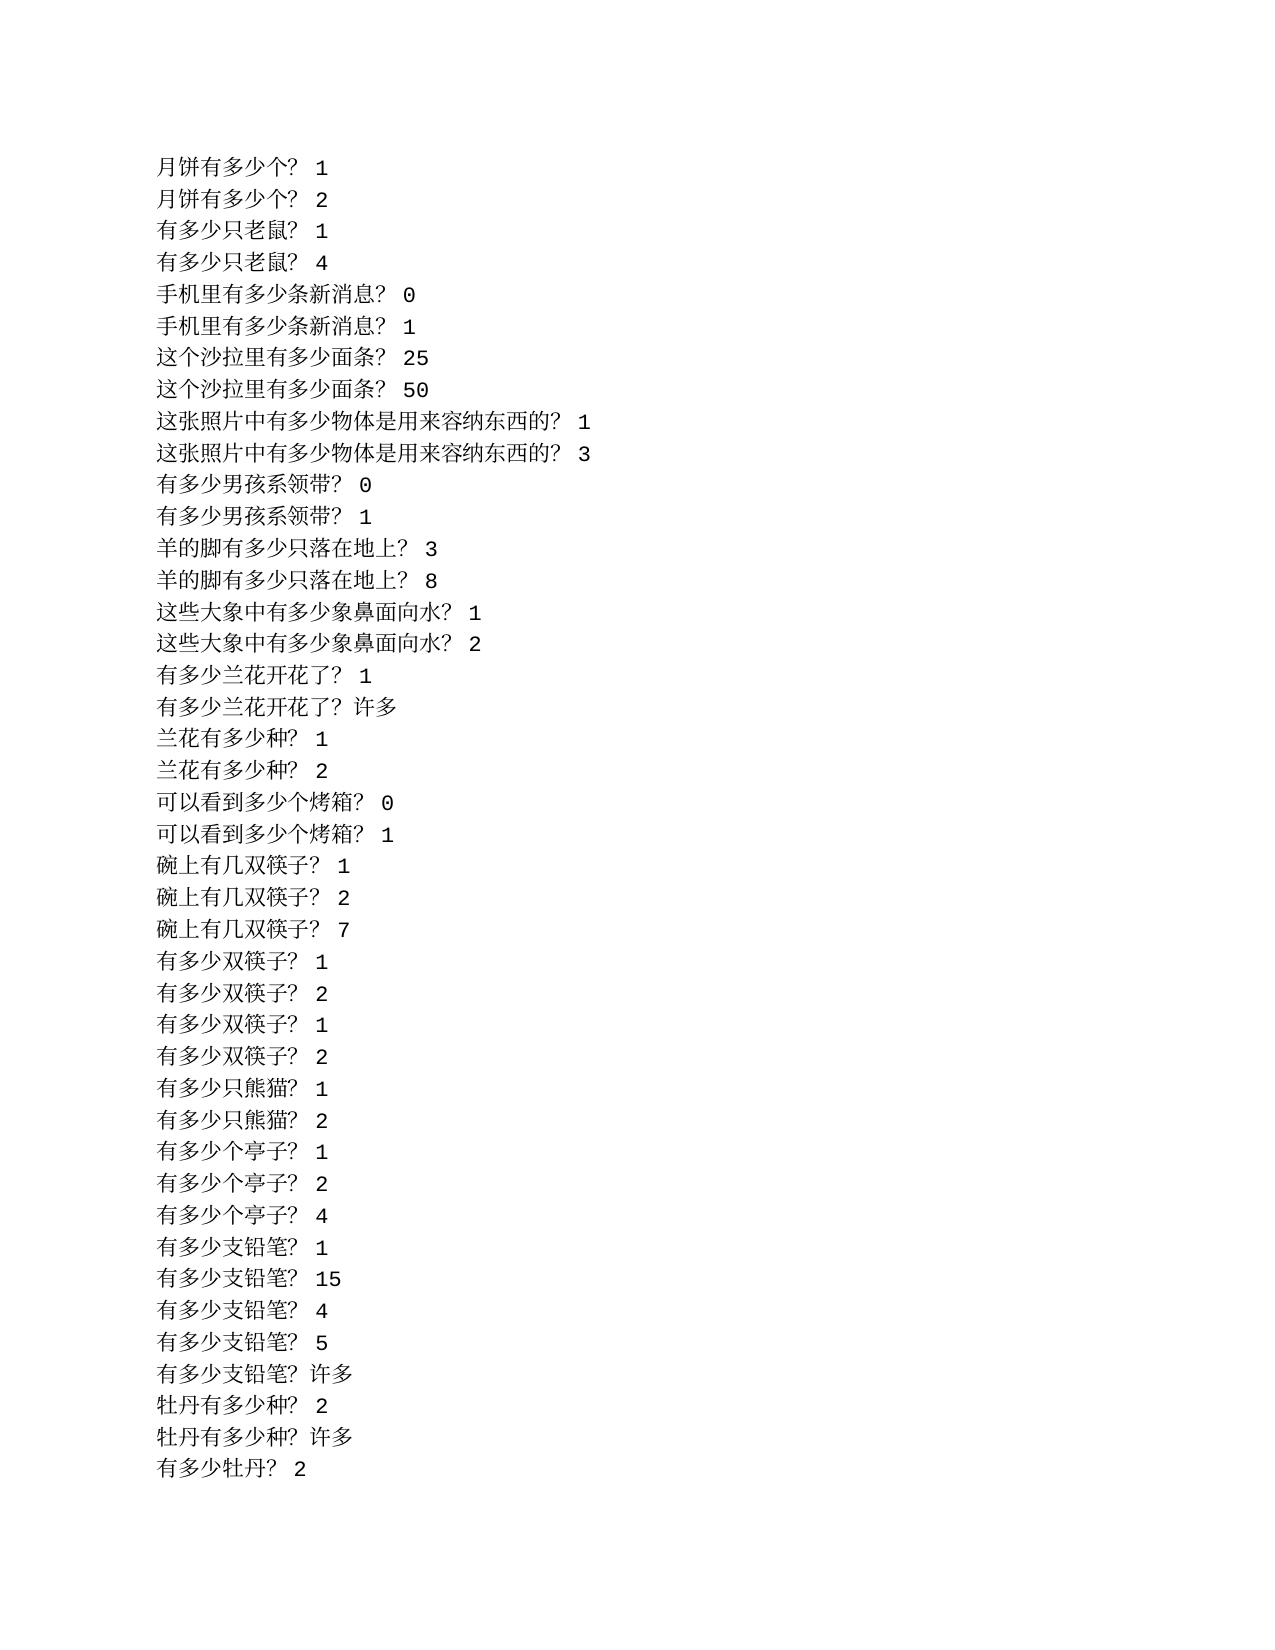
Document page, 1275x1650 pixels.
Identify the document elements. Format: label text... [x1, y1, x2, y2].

text 有多少只熊猫？ 1 [156, 1071, 1118, 1103]
text 有多少兰花开花了？ 1 [156, 658, 1118, 690]
text 羊的脚有多少只落在地上？ 3 [156, 531, 1118, 563]
text 羊的脚有多少只落在地上？ 8 [156, 563, 1118, 595]
text 有多少兰花开花了？许多 [156, 690, 1118, 722]
text 碗上有几双筷子？ 1 [156, 849, 1118, 880]
text 有多少双筷子？ 1 [156, 1007, 1118, 1039]
text 有多少只老鼠？ 4 [156, 245, 1118, 277]
text 有多少支铅笔？许多 [156, 1357, 1118, 1388]
text 有多少牡丹？ 2 [156, 1452, 1118, 1483]
text 有多少个亭子？ 2 [156, 1166, 1118, 1198]
text 有多少只熊猫？ 2 [156, 1103, 1118, 1134]
text 这张照片中有多少物体是用来容纳东西的？ 1 [156, 404, 1118, 436]
text 碗上有几双筷子？ 7 [156, 912, 1118, 944]
text 这些大象中有多少象鼻面向水？ 1 [156, 595, 1118, 627]
text 有多少个亭子？ 4 [156, 1198, 1118, 1230]
text 月饼有多少个？ 2 [156, 182, 1118, 213]
text 有多少男孩系领带？ 0 [156, 468, 1118, 499]
text 有多少个亭子？ 1 [156, 1134, 1118, 1166]
text 有多少男孩系领带？ 1 [156, 499, 1118, 531]
text 有多少双筷子？ 2 [156, 1039, 1118, 1071]
text 这些大象中有多少象鼻面向水？ 2 [156, 627, 1118, 658]
text 月饼有多少个？ 1 [156, 150, 1118, 182]
text 牡丹有多少种？许多 [156, 1420, 1118, 1452]
text 兰花有多少种？ 2 [156, 753, 1118, 785]
text 碗上有几双筷子？ 2 [156, 880, 1118, 912]
text 有多少双筷子？ 2 [156, 976, 1118, 1007]
text 手机里有多少条新消息？ 0 [156, 277, 1118, 309]
text 有多少支铅笔？ 1 [156, 1230, 1118, 1262]
text 兰花有多少种？ 1 [156, 722, 1118, 753]
text 手机里有多少条新消息？ 1 [156, 309, 1118, 341]
text 牡丹有多少种？ 2 [156, 1388, 1118, 1420]
text 有多少只老鼠？ 1 [156, 213, 1118, 245]
text 这张照片中有多少物体是用来容纳东西的？ 3 [156, 436, 1118, 468]
text 有多少支铅笔？ 15 [156, 1262, 1118, 1293]
text 有多少支铅笔？ 4 [156, 1293, 1118, 1325]
text 这个沙拉里有多少面条？ 50 [156, 372, 1118, 404]
text 可以看到多少个烤箱？ 0 [156, 785, 1118, 817]
text 有多少双筷子？ 1 [156, 944, 1118, 976]
text 这个沙拉里有多少面条？ 25 [156, 341, 1118, 372]
text 可以看到多少个烤箱？ 1 [156, 817, 1118, 849]
text 有多少支铅笔？ 5 [156, 1325, 1118, 1357]
